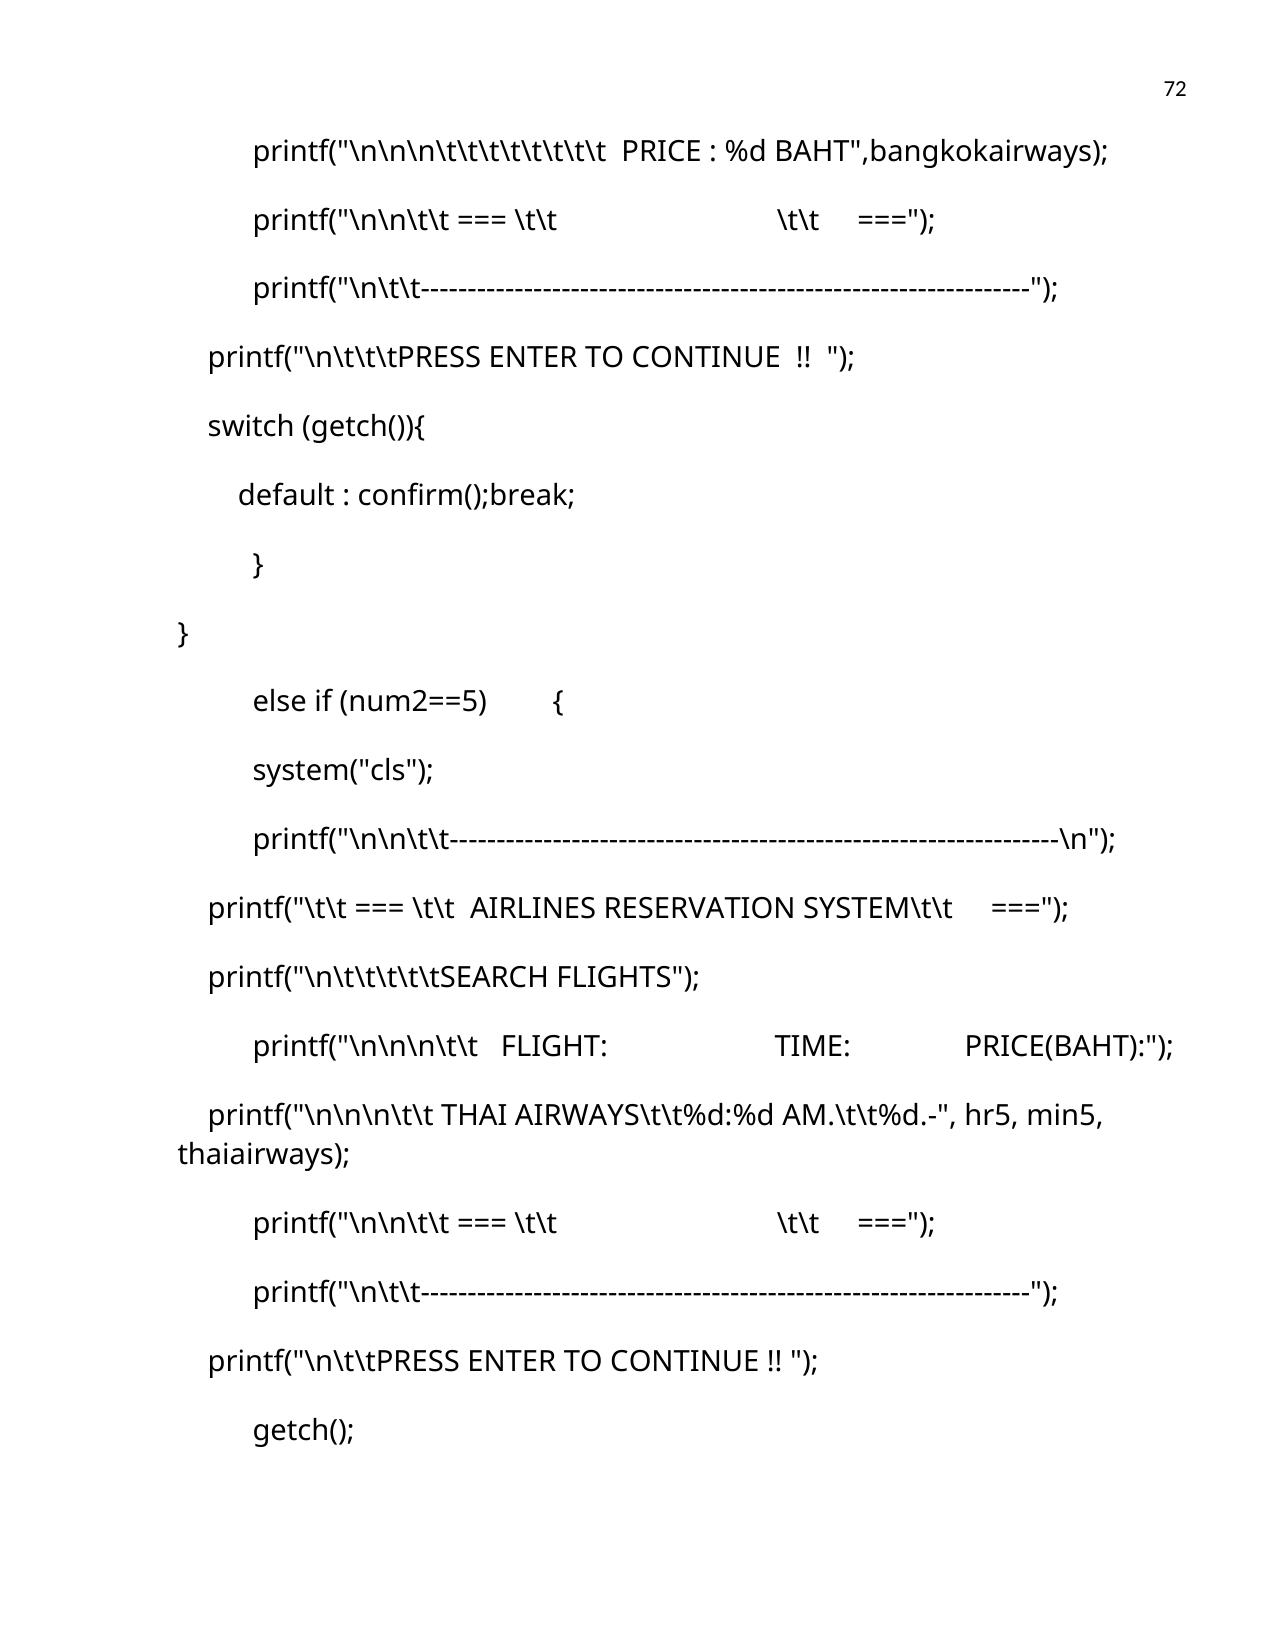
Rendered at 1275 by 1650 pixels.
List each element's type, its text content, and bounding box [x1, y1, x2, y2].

text printf("\n\t\tPRESS ENTER TO CONTINUE !! "); [177, 1340, 1186, 1380]
text printf("\n\n\n\t\t FLIGHT: TIME: PRICE(BAHT):"); [177, 1025, 1186, 1065]
text printf("\n\n\t\t-----------------------------------------------------------------\n"); [177, 818, 1186, 858]
text printf("\n\t\t\tPRESS ENTER TO CONTINUE !! "); [177, 336, 1186, 376]
text printf("\n\n\n\t\t\t\t\t\t\t\t PRICE : %d BAHT",bangkokairways); [177, 130, 1186, 169]
text else if (num2==5) { [177, 681, 1186, 720]
text printf("\n\t\t-----------------------------------------------------------------"); [177, 1271, 1186, 1311]
text printf("\n\n\n\t\t THAI AIRWAYS\t\t%d:%d AM.\t\t%d.-", hr5, min5, thaiairways); [177, 1094, 1186, 1173]
text printf("\n\t\t-----------------------------------------------------------------"); [177, 268, 1186, 307]
text getch(); [177, 1409, 1186, 1449]
text } [177, 543, 1186, 583]
text printf("\n\t\t\t\t\tSEARCH FLIGHTS"); [177, 956, 1186, 996]
text switch (getch()){ [177, 405, 1186, 445]
text printf("\n\n\t\t === \t\t \t\t ==="); [177, 199, 1186, 238]
text } [177, 612, 1186, 652]
text default : confirm();break; [177, 474, 1186, 514]
text system("cls"); [177, 749, 1186, 789]
text printf("\n\n\t\t === \t\t \t\t ==="); [177, 1202, 1186, 1242]
text printf("\t\t === \t\t AIRLINES RESERVATION SYSTEM\t\t ==="); [177, 887, 1186, 927]
